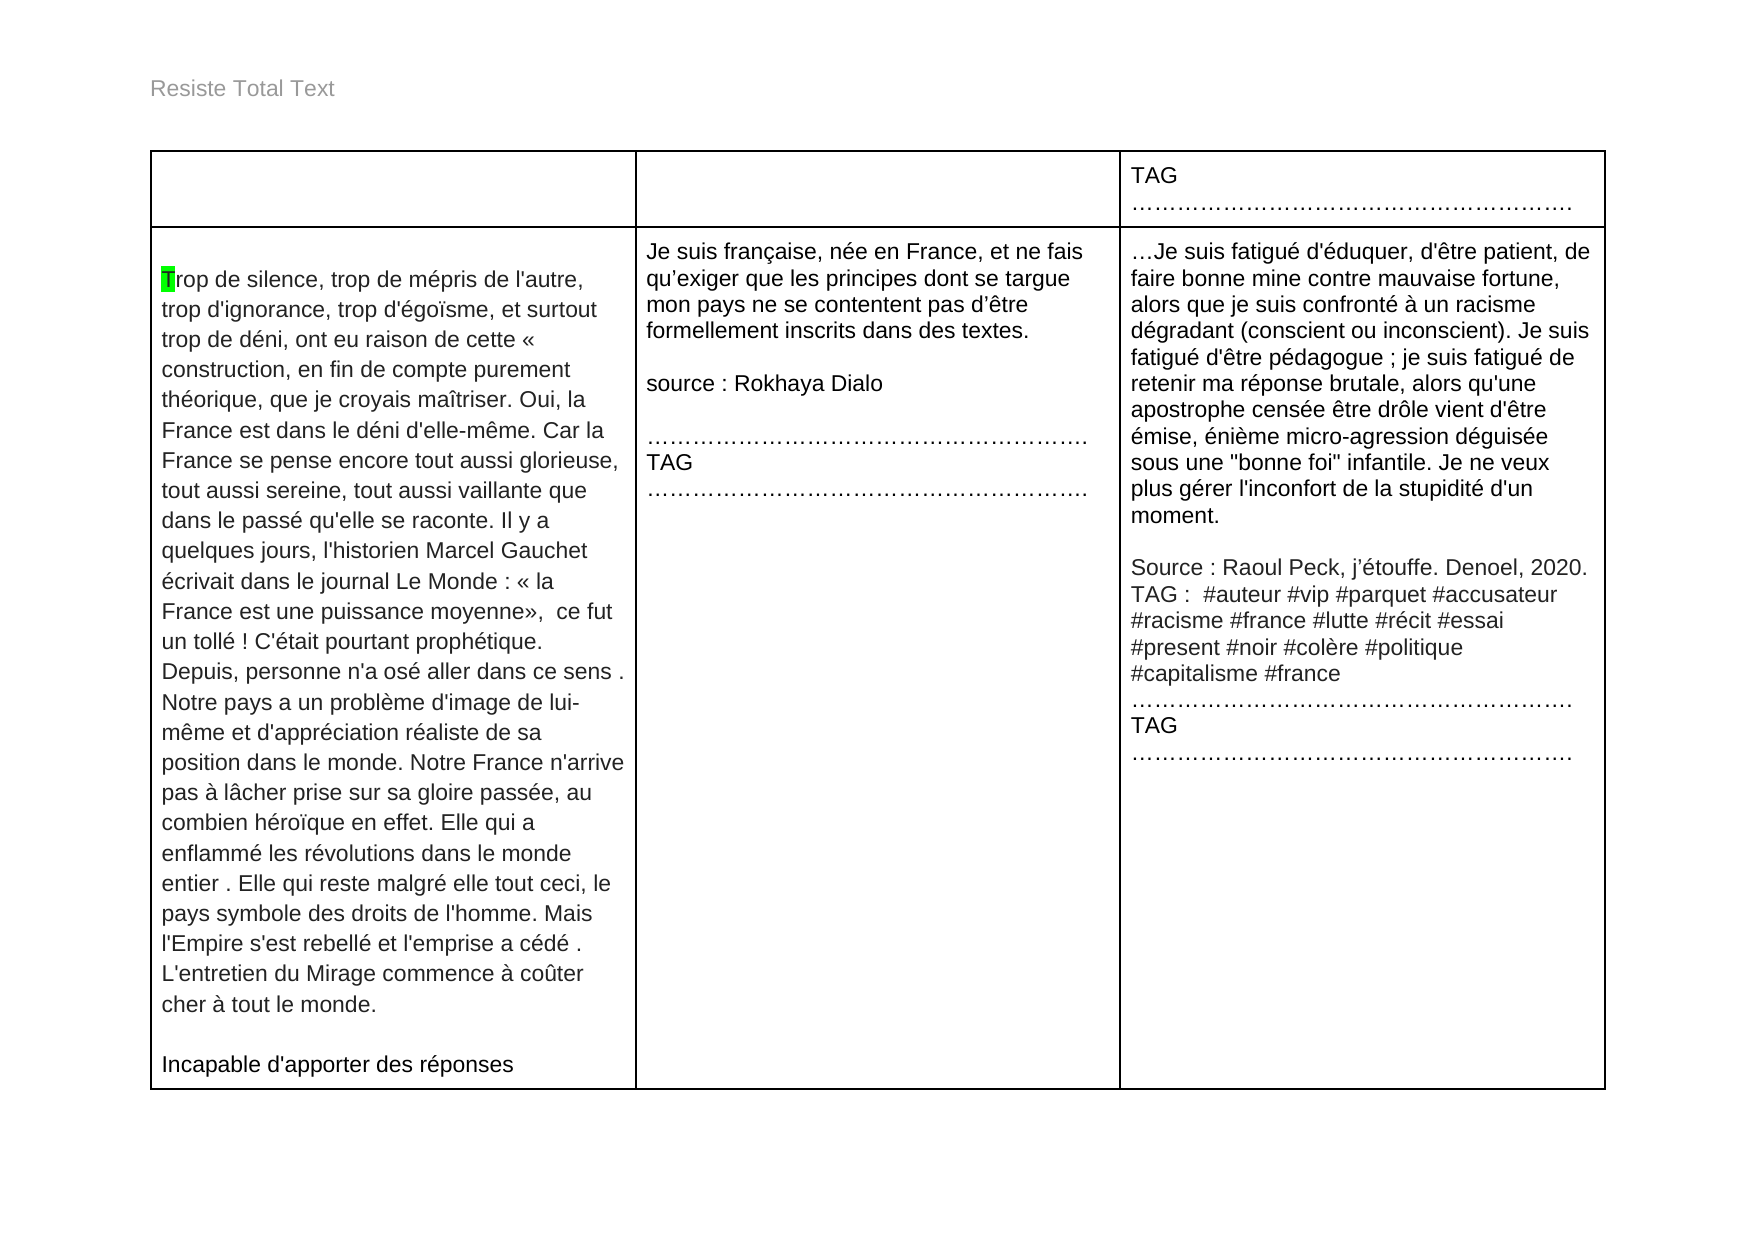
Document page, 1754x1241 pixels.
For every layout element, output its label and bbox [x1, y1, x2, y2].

table_cell [637, 152, 1119, 226]
table_cell [637, 228, 1119, 1088]
table_cell [152, 228, 635, 1088]
table_cell [152, 152, 635, 226]
table_cell [1121, 152, 1604, 226]
table_cell [1121, 228, 1604, 1088]
